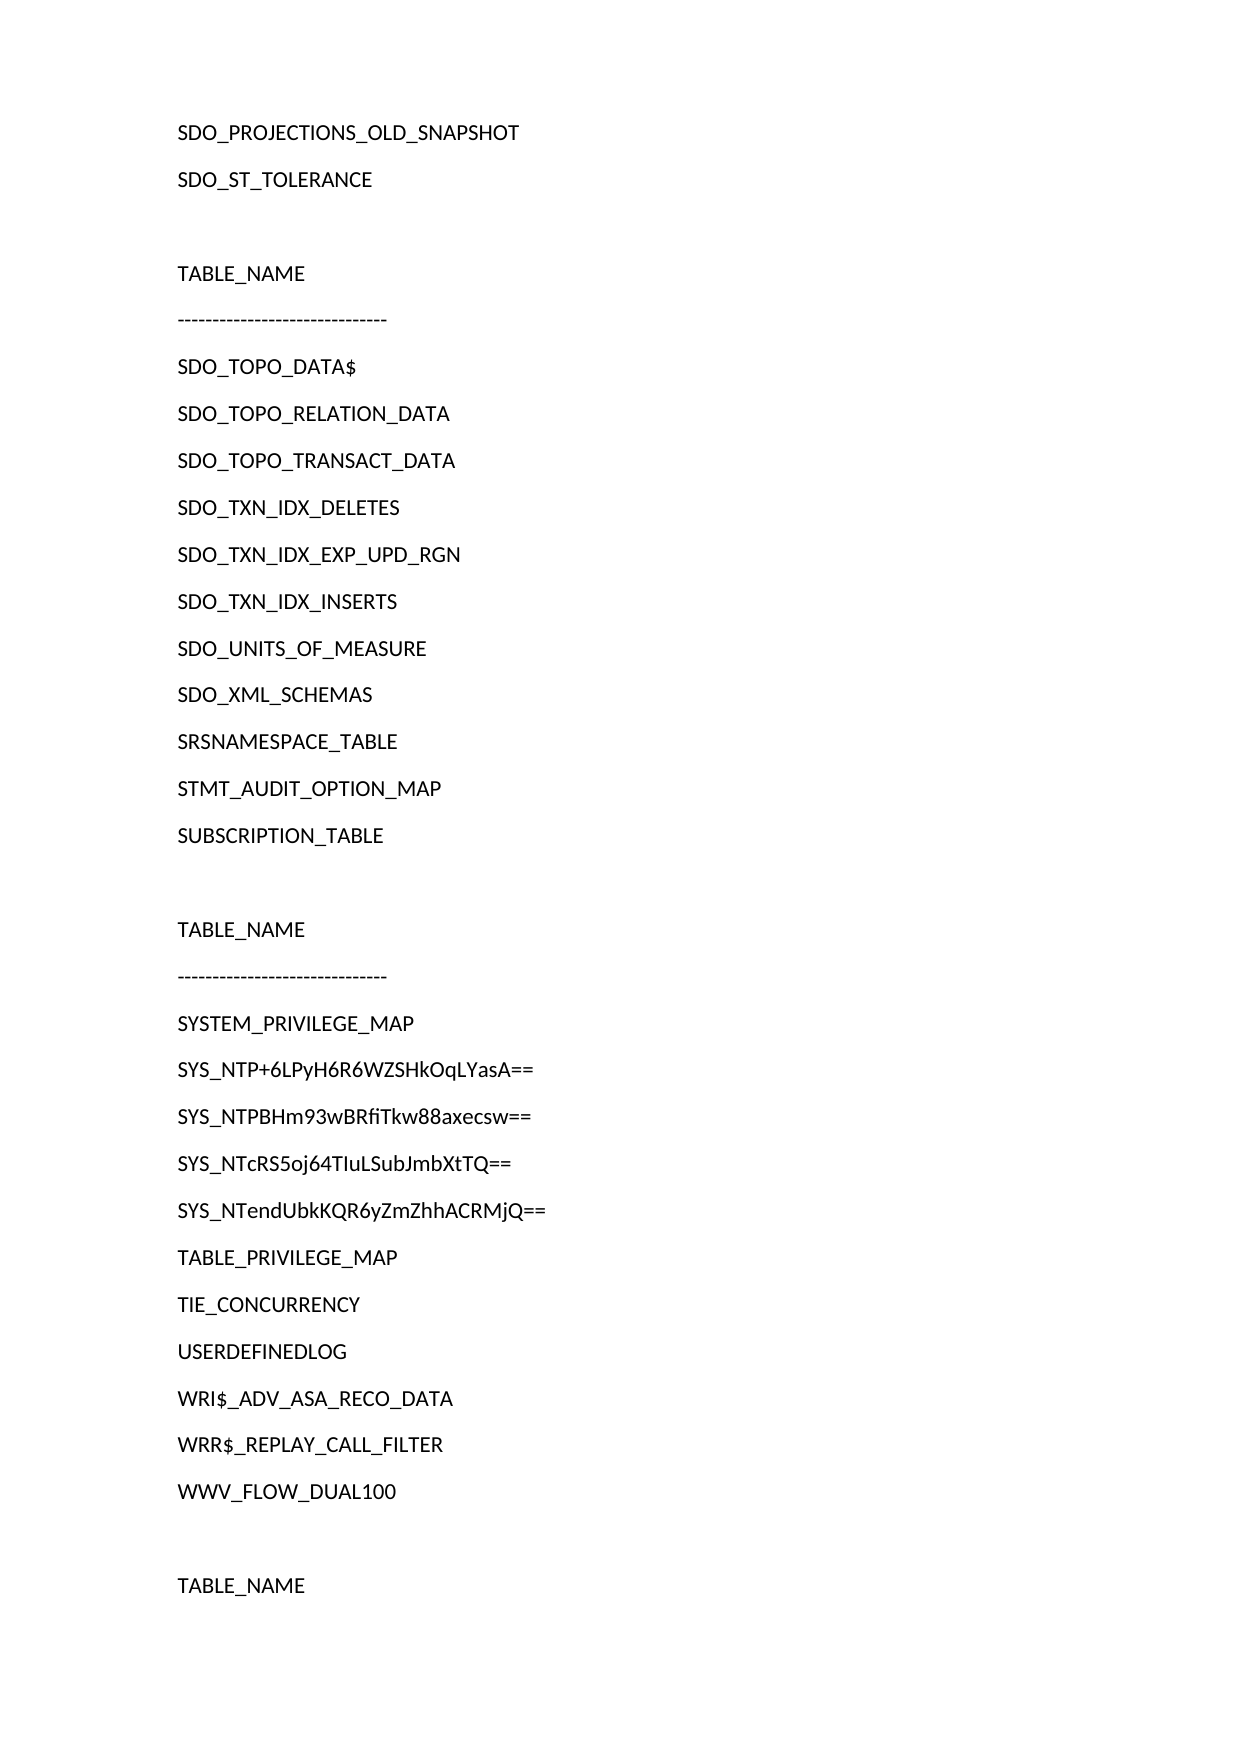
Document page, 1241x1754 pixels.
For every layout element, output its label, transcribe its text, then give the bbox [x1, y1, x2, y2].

text SDO_TXN_IDX_INSERTS [177, 587, 1152, 615]
text USERDEFINEDLOG [177, 1337, 1152, 1365]
text TABLE_NAME [177, 1571, 1152, 1599]
text TABLE_NAME [177, 915, 1152, 943]
text TIE_CONCURRENCY [177, 1290, 1152, 1318]
text SYSTEM_PRIVILEGE_MAP [177, 1009, 1152, 1037]
text SYS_NTPBHm93wBRfiTkw88axecsw== [177, 1102, 1152, 1131]
text SDO_PROJECTIONS_OLD_SNAPSHOT [177, 118, 1152, 146]
text SYS_NTendUbkKQR6yZmZhhACRMjQ== [177, 1196, 1152, 1224]
text SDO_TOPO_DATA$ [177, 352, 1152, 381]
text STMT_AUDIT_OPTION_MAP [177, 774, 1152, 802]
text SDO_TOPO_RELATION_DATA [177, 399, 1152, 427]
text SYS_NTcRS5oj64TIuLSubJmbXtTQ== [177, 1149, 1152, 1177]
text WWV_FLOW_DUAL100 [177, 1477, 1152, 1506]
text SDO_UNITS_OF_MEASURE [177, 634, 1152, 662]
text SUBSCRIPTION_TABLE [177, 821, 1152, 849]
text ------------------------------ [177, 306, 1152, 334]
text SRSNAMESPACE_TABLE [177, 727, 1152, 756]
text SDO_ST_TOLERANCE [177, 165, 1152, 193]
text SDO_TOPO_TRANSACT_DATA [177, 446, 1152, 474]
text TABLE_NAME [177, 259, 1152, 287]
text SYS_NTP+6LPyH6R6WZSHkOqLYasA== [177, 1056, 1152, 1084]
text WRR$_REPLAY_CALL_FILTER [177, 1431, 1152, 1459]
text TABLE_PRIVILEGE_MAP [177, 1243, 1152, 1271]
text SDO_TXN_IDX_DELETES [177, 493, 1152, 521]
text SDO_TXN_IDX_EXP_UPD_RGN [177, 540, 1152, 568]
text WRI$_ADV_ASA_RECO_DATA [177, 1384, 1152, 1412]
text SDO_XML_SCHEMAS [177, 681, 1152, 709]
text ------------------------------ [177, 962, 1152, 990]
